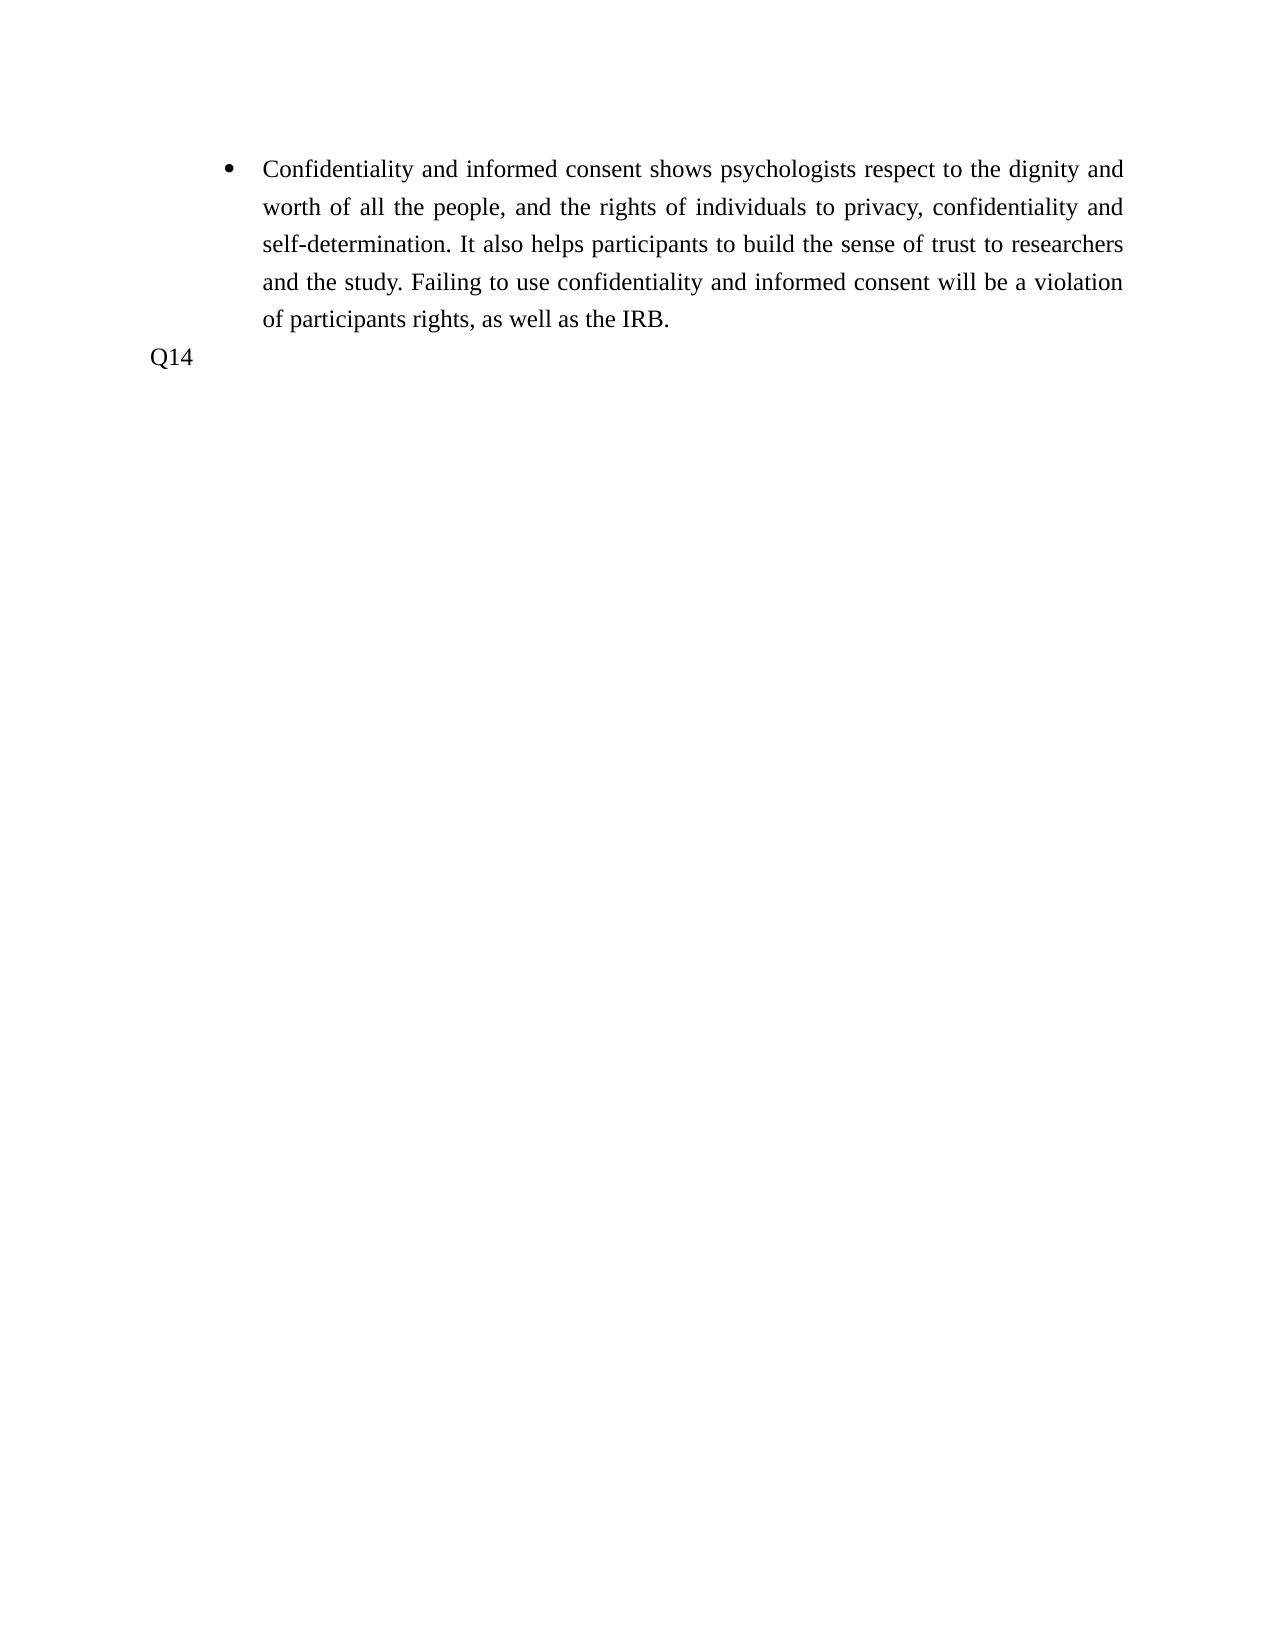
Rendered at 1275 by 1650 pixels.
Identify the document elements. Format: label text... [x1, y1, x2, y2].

text Confidentiality and informed consent shows psychologists respect to the dignity and worth of all the people, and the rights of individuals to privacy, confidentiality and self-determination. It also helps participants to build the sense of trust to researchers and the study. Failing to use confidentiality and informed consent will be a violation of participants rights, as well as the IRB. [225, 150, 1125, 337]
text Q14 [150, 337, 1125, 375]
